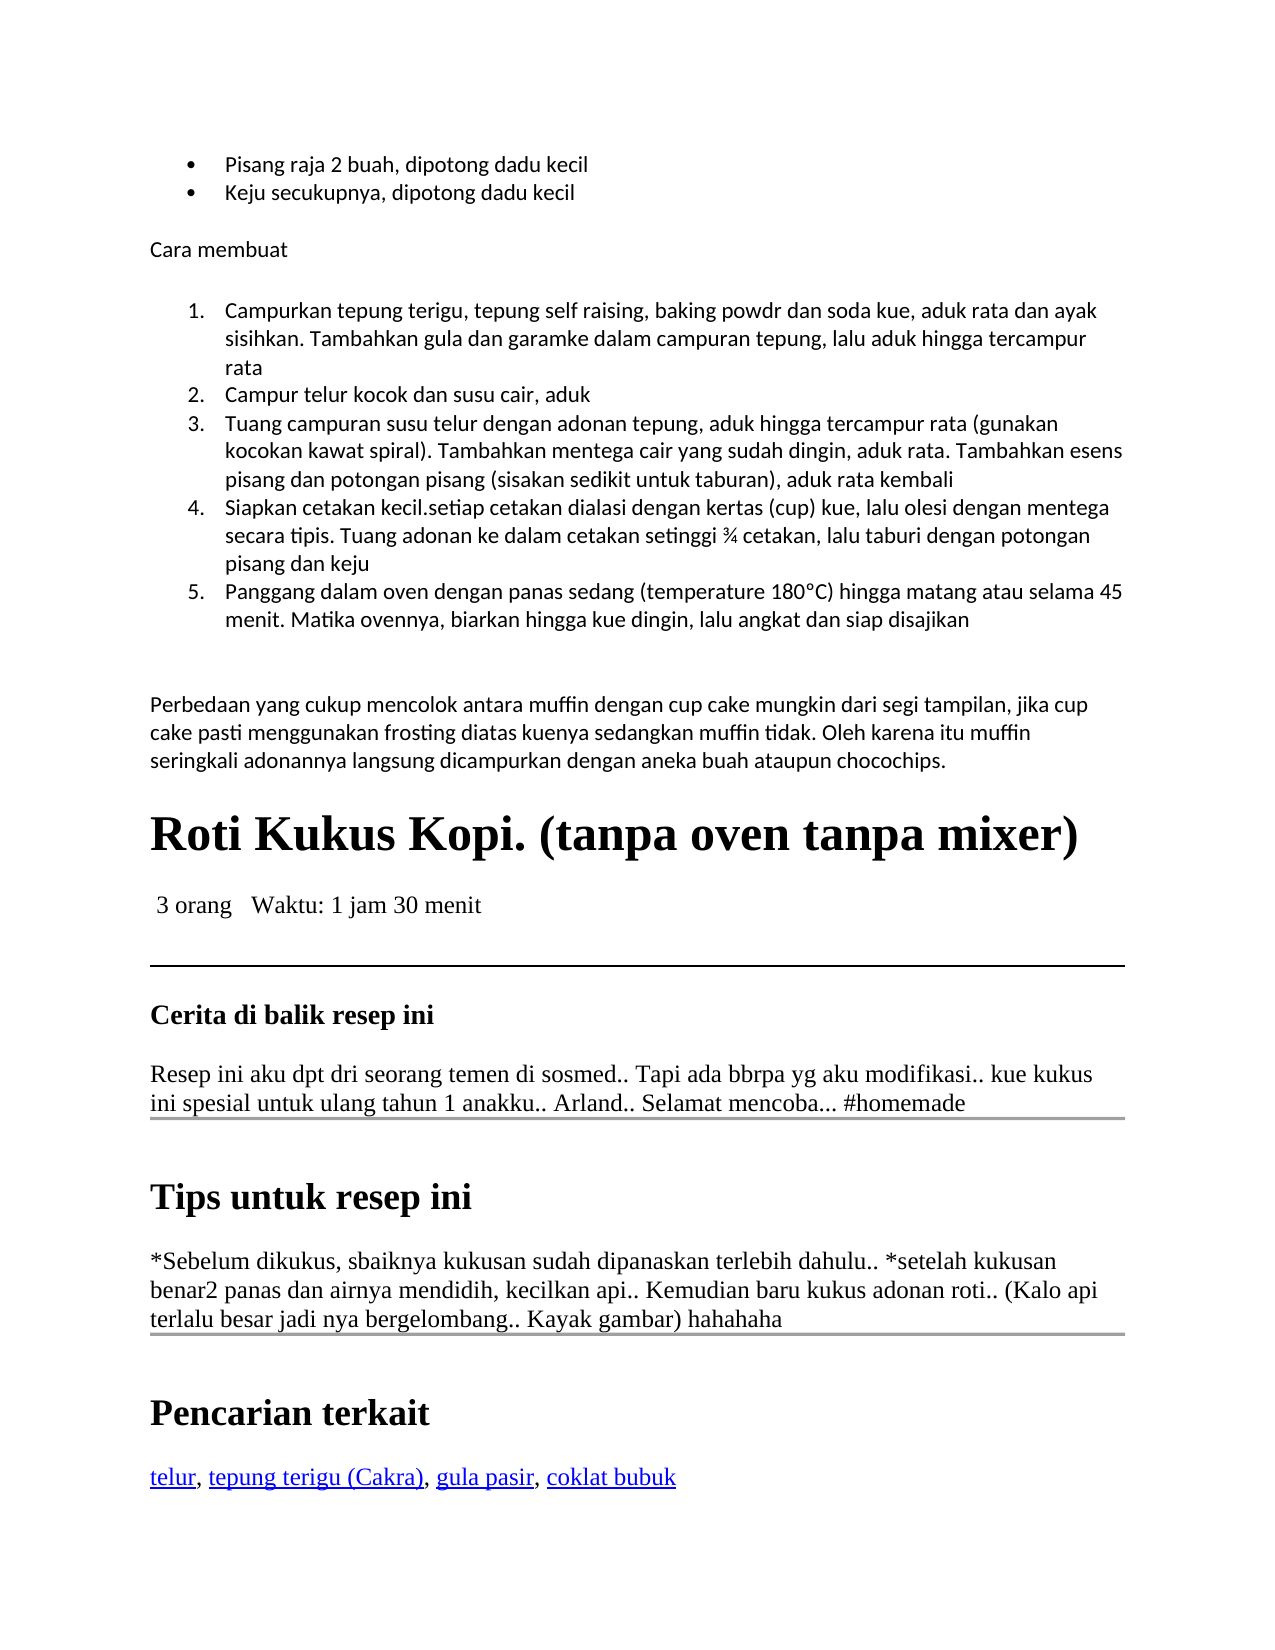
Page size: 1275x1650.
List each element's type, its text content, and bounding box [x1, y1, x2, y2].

text 3 orang Waktu: 1 jam 30 menit [150, 890, 1125, 919]
list Campur telur kocok dan susu cair, aduk [187, 381, 1125, 409]
text telur, tepung terigu (Cakra), gula pasir, coklat bubuk [150, 1462, 1125, 1491]
text Perbedaan yang cukup mencolok antara muffin dengan cup cake mungkin dari segi tampilan, jika cup cake pasti menggunakan frosting diatas kuenya sedangkan muffin tidak. Oleh karena itu muffin seringkali adonannya langsung dicampurkan dengan aneka buah ataupun chocochips. [150, 662, 1125, 774]
list Tuang campuran susu telur dengan adonan tepung, aduk hingga tercampur rata (gunakan kocokan kawat spiral). Tambahkan mentega cair yang sudah dingin, aduk rata. Tambahkan esens pisang dan potongan pisang (sisakan sedikit untuk taburan), aduk rata kembali [187, 409, 1125, 493]
text Resep ini aku dpt dri seorang temen di sosmed.. Tapi ada bbrpa yg aku modifikasi.. kue kukus ini spesial untuk ulang tahun 1 anakku.. Arland.. Selamat mencoba... #homemade [150, 1059, 1125, 1116]
list Pisang raja 2 buah, dipotong dadu kecil [187, 150, 1125, 178]
text Cara membuat [150, 235, 1125, 263]
list Campurkan tepung terigu, tepung self raising, baking powdr dan soda kue, aduk rata dan ayak sisihkan. Tambahkan gula dan garamke dalam campuran tepung, lalu aduk hingga tercampur rata [187, 297, 1125, 381]
text *Sebelum dikukus, sbaiknya kukusan sudah dipanaskan terlebih dahulu.. *setelah kukusan benar2 panas dan airnya mendidih, kecilkan api.. Kemudian baru kukus adonan roti.. (Kalo api terlalu besar jadi nya bergelombang.. Kayak gambar) hahahaha [150, 1246, 1125, 1332]
list Keju secukupnya, dipotong dadu kecil [187, 178, 1125, 206]
text Cerita di balik resep ini [150, 998, 1125, 1030]
list Siapkan cetakan kecil.setiap cetakan dialasi dengan kertas (cup) kue, lalu olesi dengan mentega secara tipis. Tuang adonan ke dalam cetakan setinggi ¾ cetakan, lalu taburi dengan potongan pisang dan keju [187, 493, 1125, 577]
text Tips untuk resep ini [150, 1174, 1125, 1217]
list Panggang dalam oven dengan panas sedang (temperature 180ºC) hingga matang atau selama 45 menit. Matika ovennya, biarkan hingga kue dingin, lalu angkat dan siap disajikan [187, 577, 1125, 633]
text Roti Kukus Kopi. (tanpa oven tanpa mixer) [150, 803, 1125, 861]
text Pencarian terkait [150, 1390, 1125, 1433]
